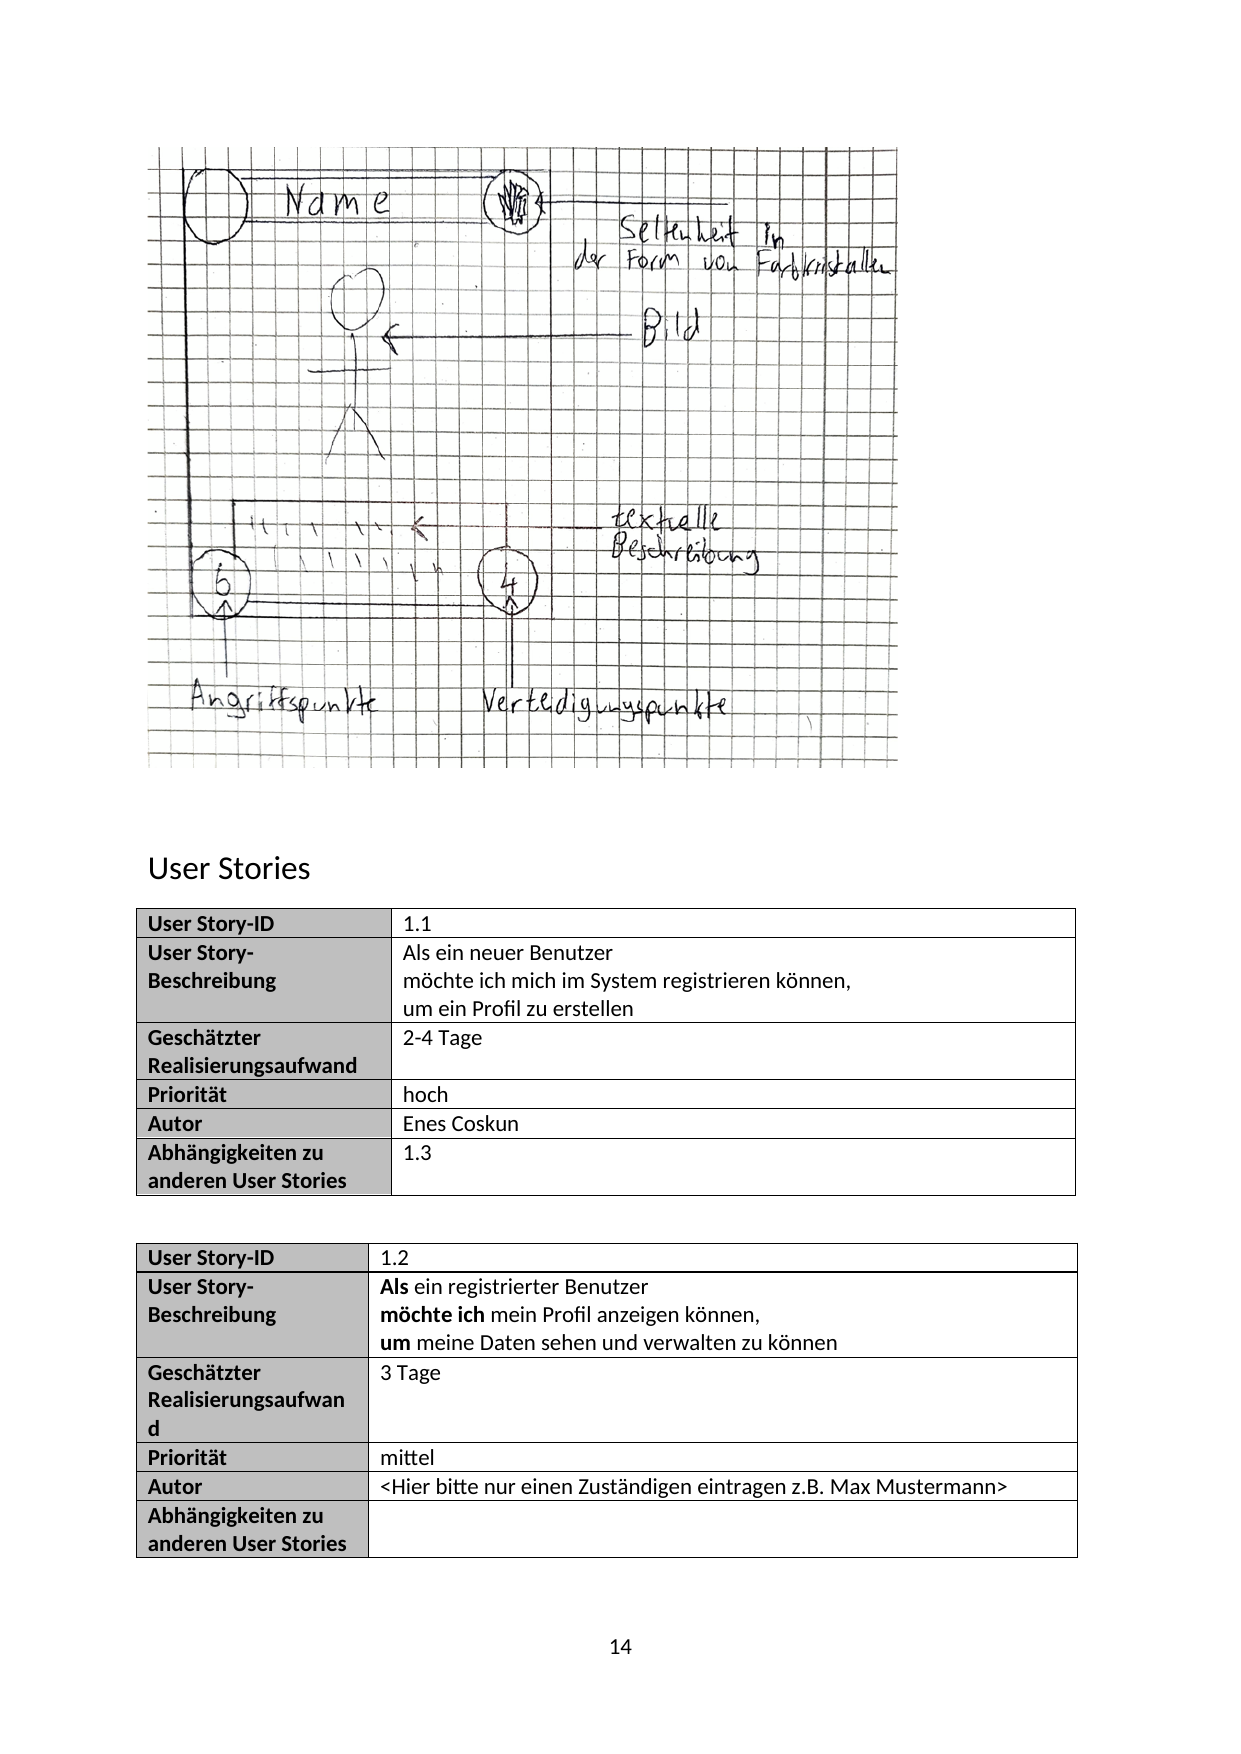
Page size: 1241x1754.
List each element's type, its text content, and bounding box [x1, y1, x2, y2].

table_header User Story-ID [137, 1244, 368, 1271]
table_cell hoch [392, 1080, 1075, 1108]
table_cell Autor [137, 1472, 368, 1500]
table_cell Priorität [137, 1443, 368, 1471]
table_cell [369, 1501, 1077, 1557]
picture [147, 147, 898, 768]
table_cell mittel [369, 1443, 1077, 1471]
table_cell Autor [137, 1109, 391, 1137]
table_cell <Hier bitte nur einen Zuständigen eintragen z.B. Max Mustermann> [369, 1472, 1077, 1500]
table_header 1.1 [392, 909, 1075, 937]
table_header 1.2 [369, 1244, 1077, 1271]
table_cell 1.3 [392, 1139, 1075, 1194]
table_cell Als ein registrierter Benutzer möchte ich mein Profil anzeigen können, um meine Daten sehen und verwalten zu können [369, 1273, 1077, 1357]
table_cell Enes Coskun [392, 1109, 1075, 1137]
table_cell User Story-Beschreibung [137, 938, 391, 1022]
text User Stories [148, 847, 1093, 888]
table_cell User Story-Beschreibung [137, 1273, 368, 1357]
table_cell 3 Tage [369, 1358, 1077, 1442]
table_cell Abhängigkeiten zu anderen User Stories [137, 1501, 368, 1557]
table_cell Geschätzter Realisierungsaufwand [137, 1358, 368, 1442]
table_cell Geschätzter Realisierungsaufwand [137, 1023, 391, 1079]
table_header User Story-ID [137, 909, 391, 937]
table_cell Als ein neuer Benutzer möchte ich mich im System registrieren können, um ein Profil zu erstellen [392, 938, 1075, 1022]
table_cell Priorität [137, 1080, 391, 1108]
table_cell 2-4 Tage [392, 1023, 1075, 1079]
table_cell Abhängigkeiten zu anderen User Stories [137, 1139, 391, 1194]
